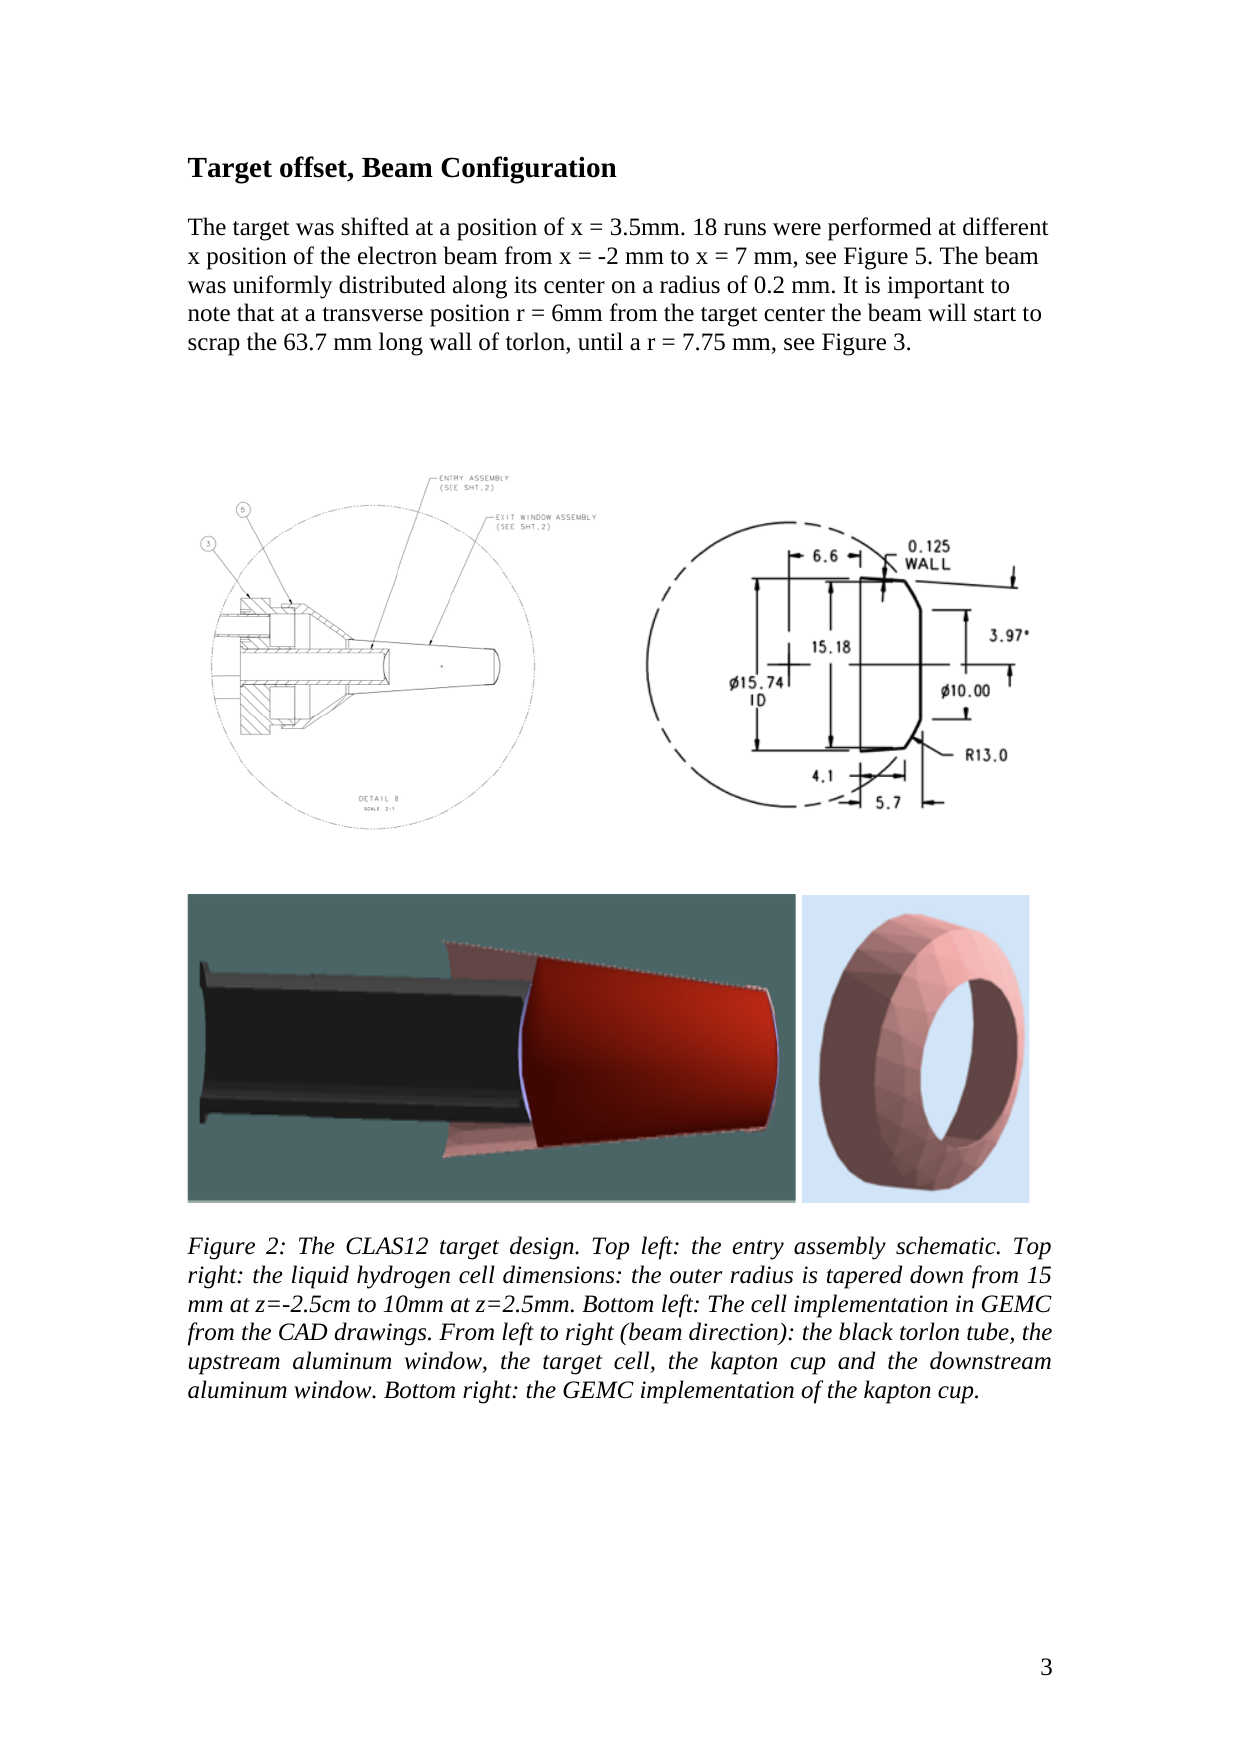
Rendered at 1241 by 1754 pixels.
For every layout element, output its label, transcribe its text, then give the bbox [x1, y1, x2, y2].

picture [187, 894, 796, 1203]
picture [613, 497, 1034, 838]
picture [801, 895, 1030, 1203]
text Figure 2: The CLAS12 target design. Top left: the entry assembly schematic. Top right: the liquid hydrogen cell dimensions: the outer radius is tapered down from 15 mm at z=-2.5cm to 10mm at z=2.5mm. Bottom left: The cell implementation in GEMC from the CAD drawings. From left to right (beam direction): the black torlon tube, the upstream aluminum window, the target cell, the kapton cup and the downstream aluminum window. Bottom right: the GEMC implementation of the kapton cup. [187, 1231, 1053, 1404]
text The target was shifted at a position of x = 3.5mm. 18 runs were performed at different x position of the electron beam from x = -2 mm to x = 7 mm, see Figure 5. The beam was uniformly distributed along its center on a radius of 0.2 mm. It is important to note that at a transverse position r = 6mm from the target center the beam will start to scrap the 63.7 mm long wall of torlon, until a r = 7.75 mm, see Figure 3. [187, 212, 1053, 356]
text Target offset, Beam Configuration [187, 150, 1053, 183]
picture [187, 471, 608, 838]
